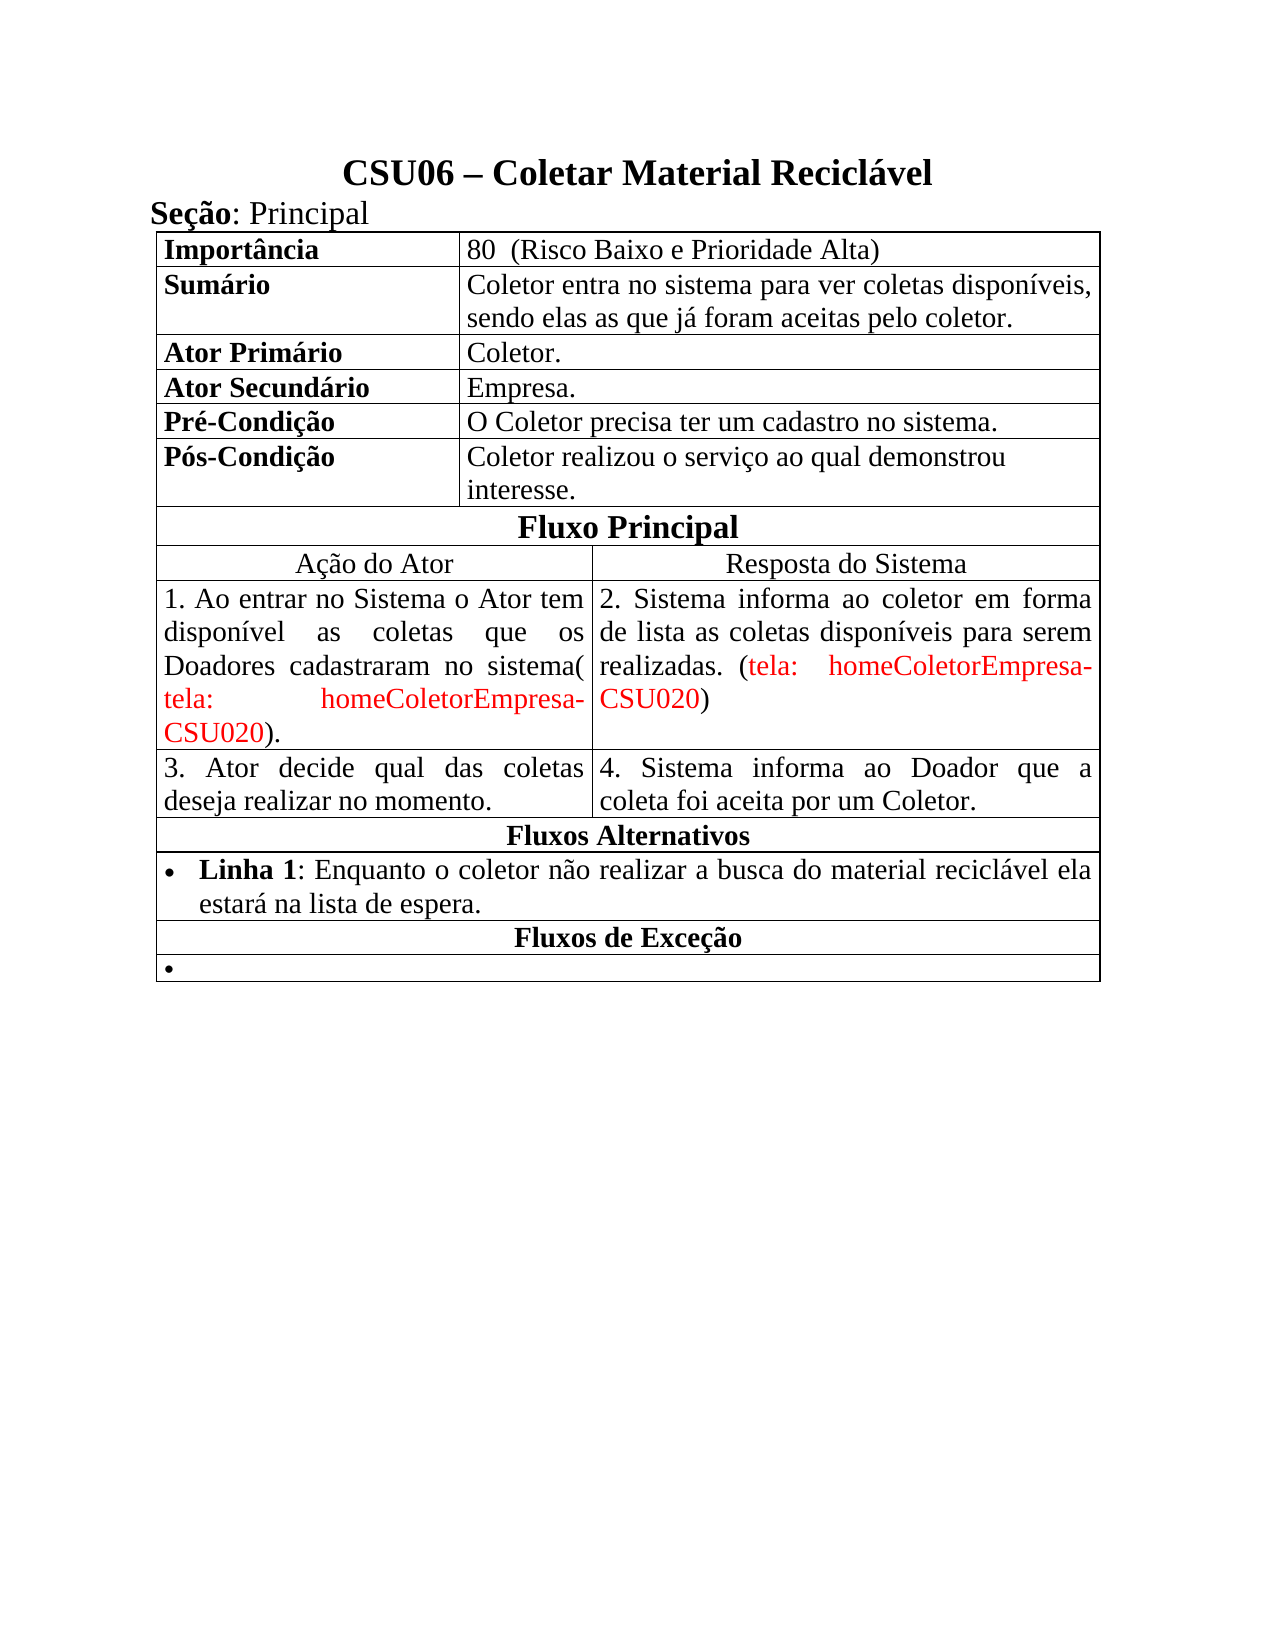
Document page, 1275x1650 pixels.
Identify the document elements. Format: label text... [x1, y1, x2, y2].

table_cell Sumário [157, 267, 459, 334]
table_cell Ator Secundário [157, 370, 459, 403]
table_cell Ator Primário [157, 335, 459, 369]
text CSU06 – Coletar Material Reciclável [150, 150, 1125, 193]
table_cell Coletor realizou o serviço ao qual demonstrou interesse. [460, 439, 1099, 506]
table_cell Fluxo Principal [157, 507, 1099, 545]
table_cell Fluxos Alternativos [157, 818, 1099, 851]
table_cell 4. Sistema informa ao Doador que a coleta foi aceita por um Coletor. [593, 750, 1099, 817]
table_cell O Coletor precisa ter um cadastro no sistema. [460, 404, 1099, 438]
table_cell Pós-Condição [157, 439, 459, 506]
table_header 80 (Risco Baixo e Prioridade Alta) [460, 233, 1099, 266]
table_cell Fluxos de Exceção [157, 921, 1099, 954]
table_cell Linha 1: Enquanto o coletor não realizar a busca do material reciclável ela estará na lista de espera. [157, 853, 1099, 919]
table_cell Coletor. [460, 335, 1099, 369]
table_cell Empresa. [460, 370, 1099, 403]
table_cell Resposta do Sistema [593, 546, 1099, 580]
table_cell 3. Ator decide qual das coletas deseja realizar no momento. [157, 750, 592, 817]
table_cell [157, 955, 1099, 981]
table_cell Coletor entra no sistema para ver coletas disponíveis, sendo elas as que já foram aceitas pelo coletor. [460, 267, 1099, 334]
table_header Importância [157, 233, 459, 266]
text Seção: Principal [150, 193, 1125, 231]
table_cell 2. Sistema informa ao coletor em forma de lista as coletas disponíveis para serem realizadas. (tela: homeColetorEmpresa-CSU020) [593, 581, 1099, 749]
table_cell Ação do Ator [157, 546, 592, 580]
table_cell 1. Ao entrar no Sistema o Ator tem disponível as coletas que os Doadores cadastraram no sistema( tela: homeColetorEmpresa-CSU020). [157, 581, 592, 749]
table_cell Pré-Condição [157, 404, 459, 438]
